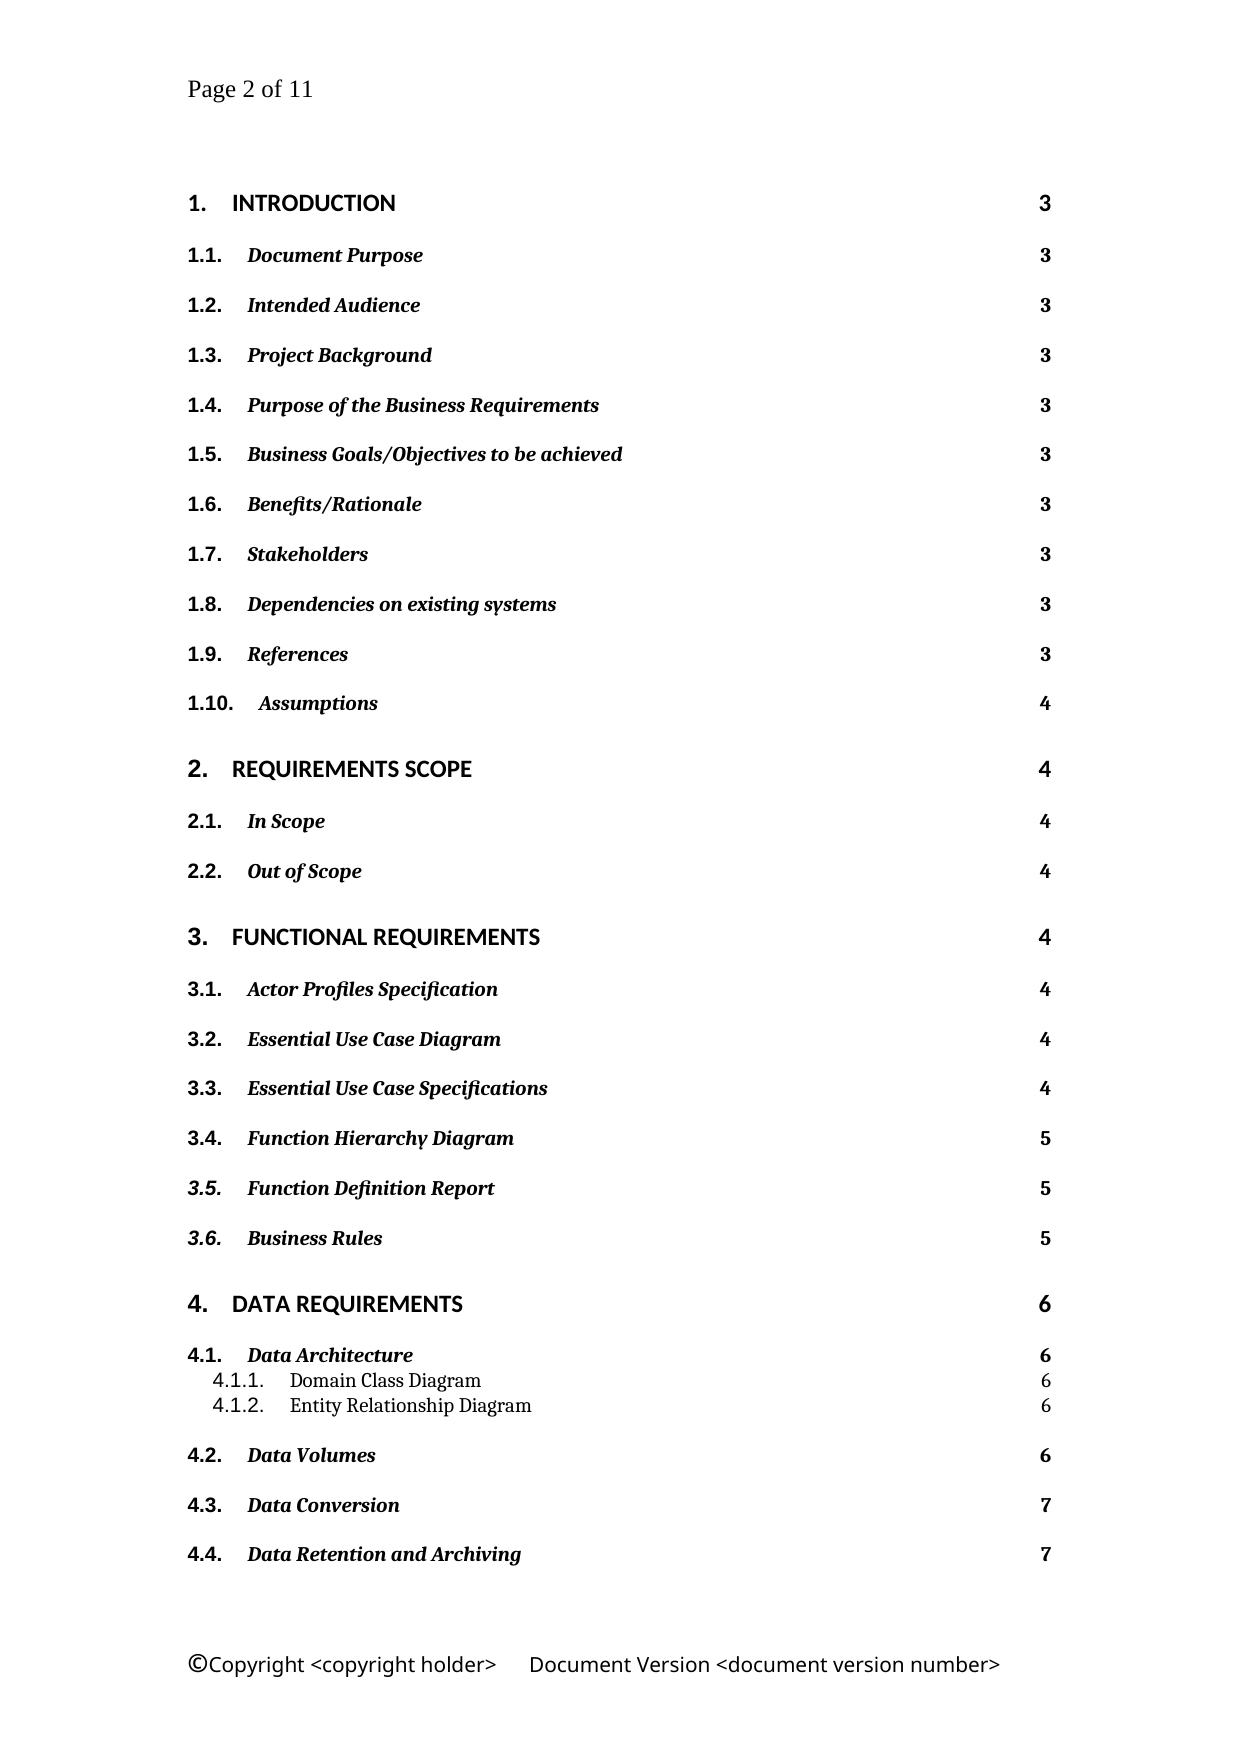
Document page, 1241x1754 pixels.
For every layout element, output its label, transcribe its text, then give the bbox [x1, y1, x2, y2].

text 3.4. Function Hierarchy Diagram 5 [187, 1126, 1053, 1151]
text 1.1. Document Purpose 3 [187, 243, 1053, 268]
text 3. Functional Requirements 4 [187, 921, 1053, 952]
text 3.2. Essential Use Case Diagram 4 [187, 1026, 1053, 1051]
text 1.2. Intended Audience 3 [187, 293, 1053, 318]
text 4.3. Data Conversion 7 [187, 1492, 1053, 1517]
text 1. Introduction 3 [187, 187, 1053, 218]
text 1.9. References 3 [187, 641, 1053, 666]
text 2.2. Out of Scope 4 [187, 859, 1053, 883]
text 2.1. In Scope 4 [187, 809, 1053, 834]
text 4.1.1. Domain Class Diagram 6 [212, 1368, 1053, 1393]
text 1.3. Project Background 3 [187, 343, 1053, 367]
text 1.6. Benefits/Rationale 3 [187, 492, 1053, 517]
text 3.5. Function Definition Report 5 [187, 1176, 1053, 1201]
text 1.7. Stakeholders 3 [187, 542, 1053, 567]
text 1.4. Purpose of the Business Requirements 3 [187, 392, 1053, 417]
text 3.3. Essential Use Case Specifications 4 [187, 1076, 1053, 1101]
text 3.6. Business Rules 5 [187, 1226, 1053, 1250]
text 4. Data Requirements 6 [187, 1288, 1053, 1318]
text 1.5. Business Goals/Objectives to be achieved 3 [187, 442, 1053, 467]
text 4.1. Data Architecture 6 [187, 1343, 1053, 1368]
text 4.1.2. Entity Relationship Diagram 6 [212, 1393, 1053, 1418]
text 1.10. Assumptions 4 [187, 691, 1053, 716]
text 1.8. Dependencies on existing systems 3 [187, 592, 1053, 616]
text 2. Requirements Scope 4 [187, 753, 1053, 784]
text 4.2. Data Volumes 6 [187, 1443, 1053, 1467]
text 3.1. Actor Profiles Specification 4 [187, 977, 1053, 1001]
text 4.4. Data Retention and Archiving 7 [187, 1542, 1053, 1567]
